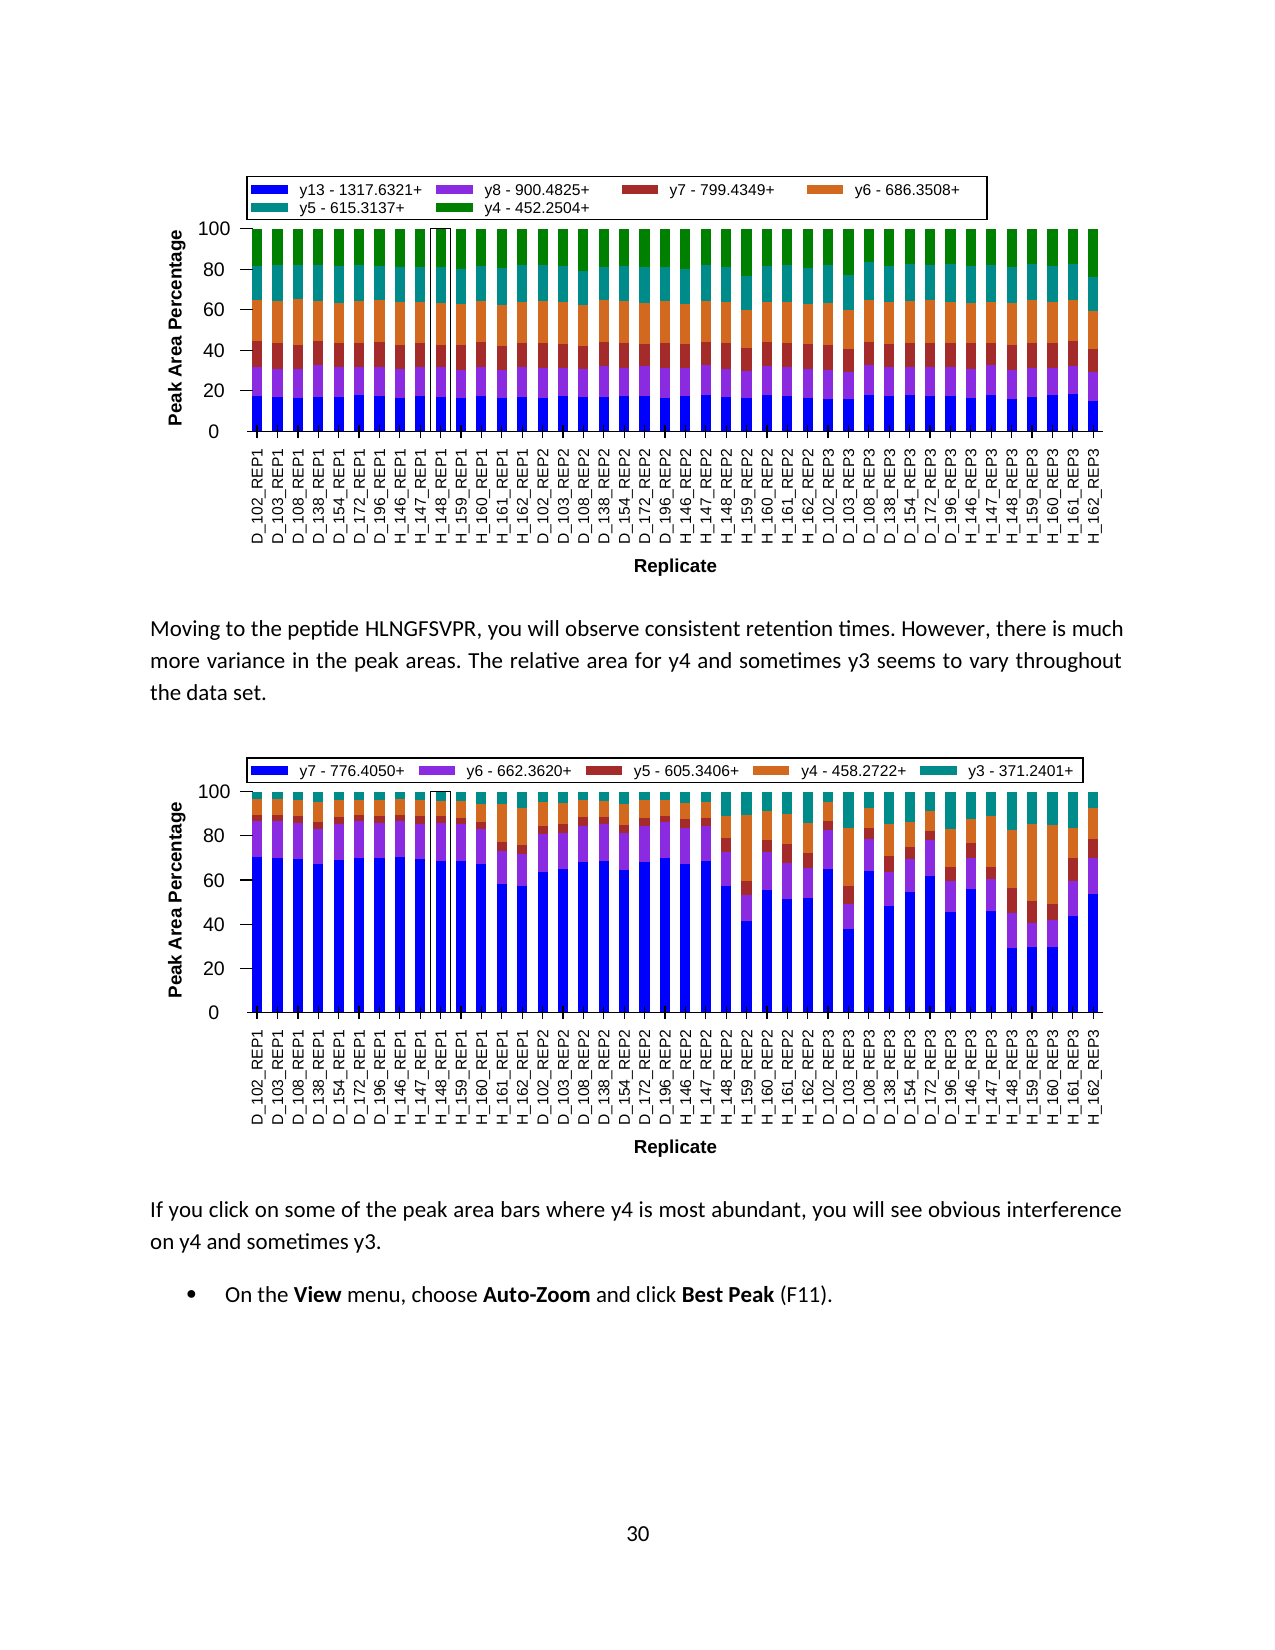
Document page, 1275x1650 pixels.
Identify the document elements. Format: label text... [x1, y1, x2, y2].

list On the View menu, choose Auto-Zoom and click Best Peak (F11). [187, 1280, 1125, 1308]
text If you click on some of the peak area bars where y4 is most abundant, you will see obvious interference on y4 and sometimes y3. [150, 1195, 1125, 1255]
text Moving to the peptide HLNGFSVPR, you will observe consistent retention times. However, there is much more variance in the peak areas. The relative area for y4 and sometimes y3 seems to vary throughout the data set. [150, 614, 1125, 706]
